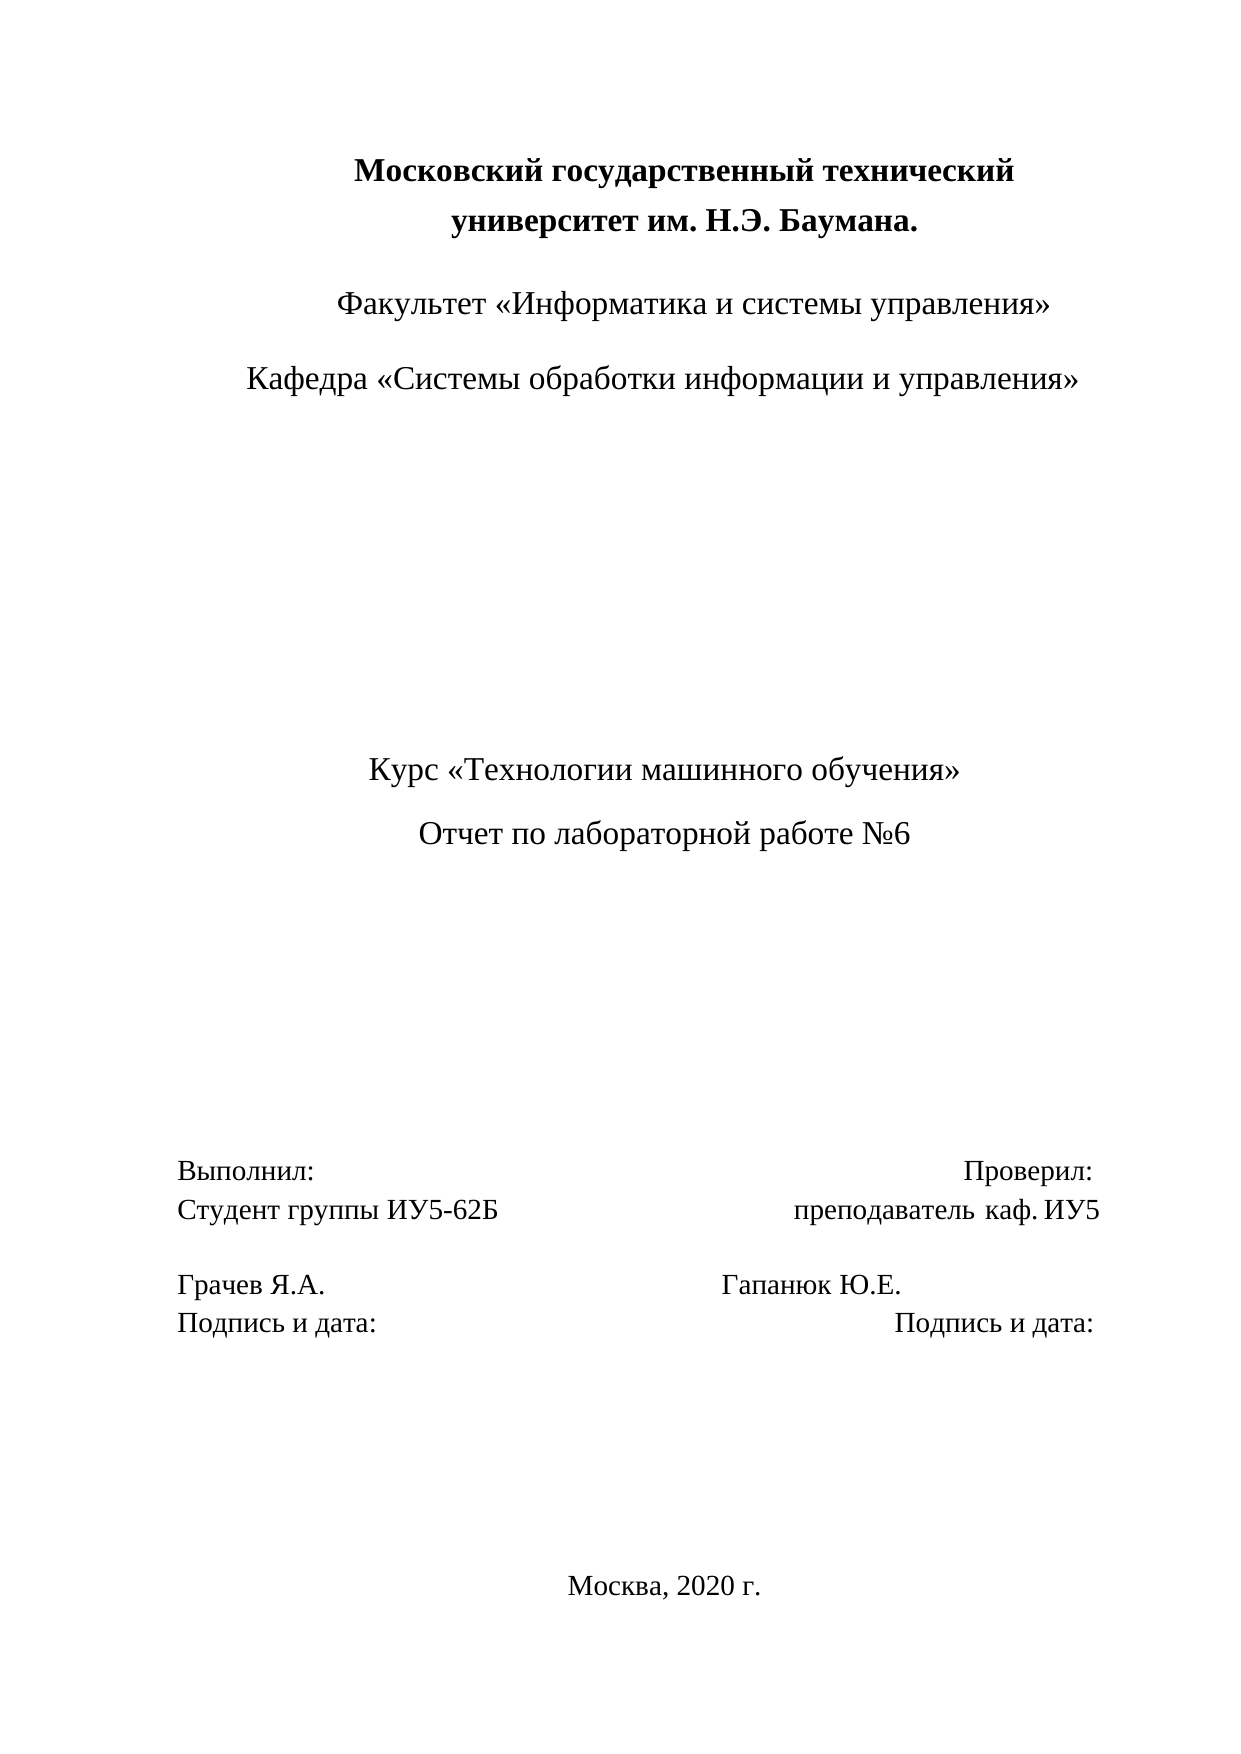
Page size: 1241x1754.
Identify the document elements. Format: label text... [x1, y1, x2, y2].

text Кафедра «Системы обработки информации и управления» [246, 358, 1100, 396]
text Курс «Технологии машинного обучения» [368, 749, 1100, 788]
text Факультет «Информатика и системы управления» [337, 283, 1100, 322]
text Отчет по лабораторной работе №6 [229, 813, 1100, 852]
text Студент группы ИУ5-62Б преподаватель каф. ИУ5 Грачев Я.А. Гапанюк Ю.Е. Подпись и дата: Подпись и дата: [177, 1192, 1100, 1338]
text Выполнил: Проверил: [177, 1153, 1100, 1187]
text Москва, 2020 г. [229, 1568, 1100, 1601]
text Московский государственный технический университет им. Н.Э. Баумана. [269, 150, 1100, 238]
